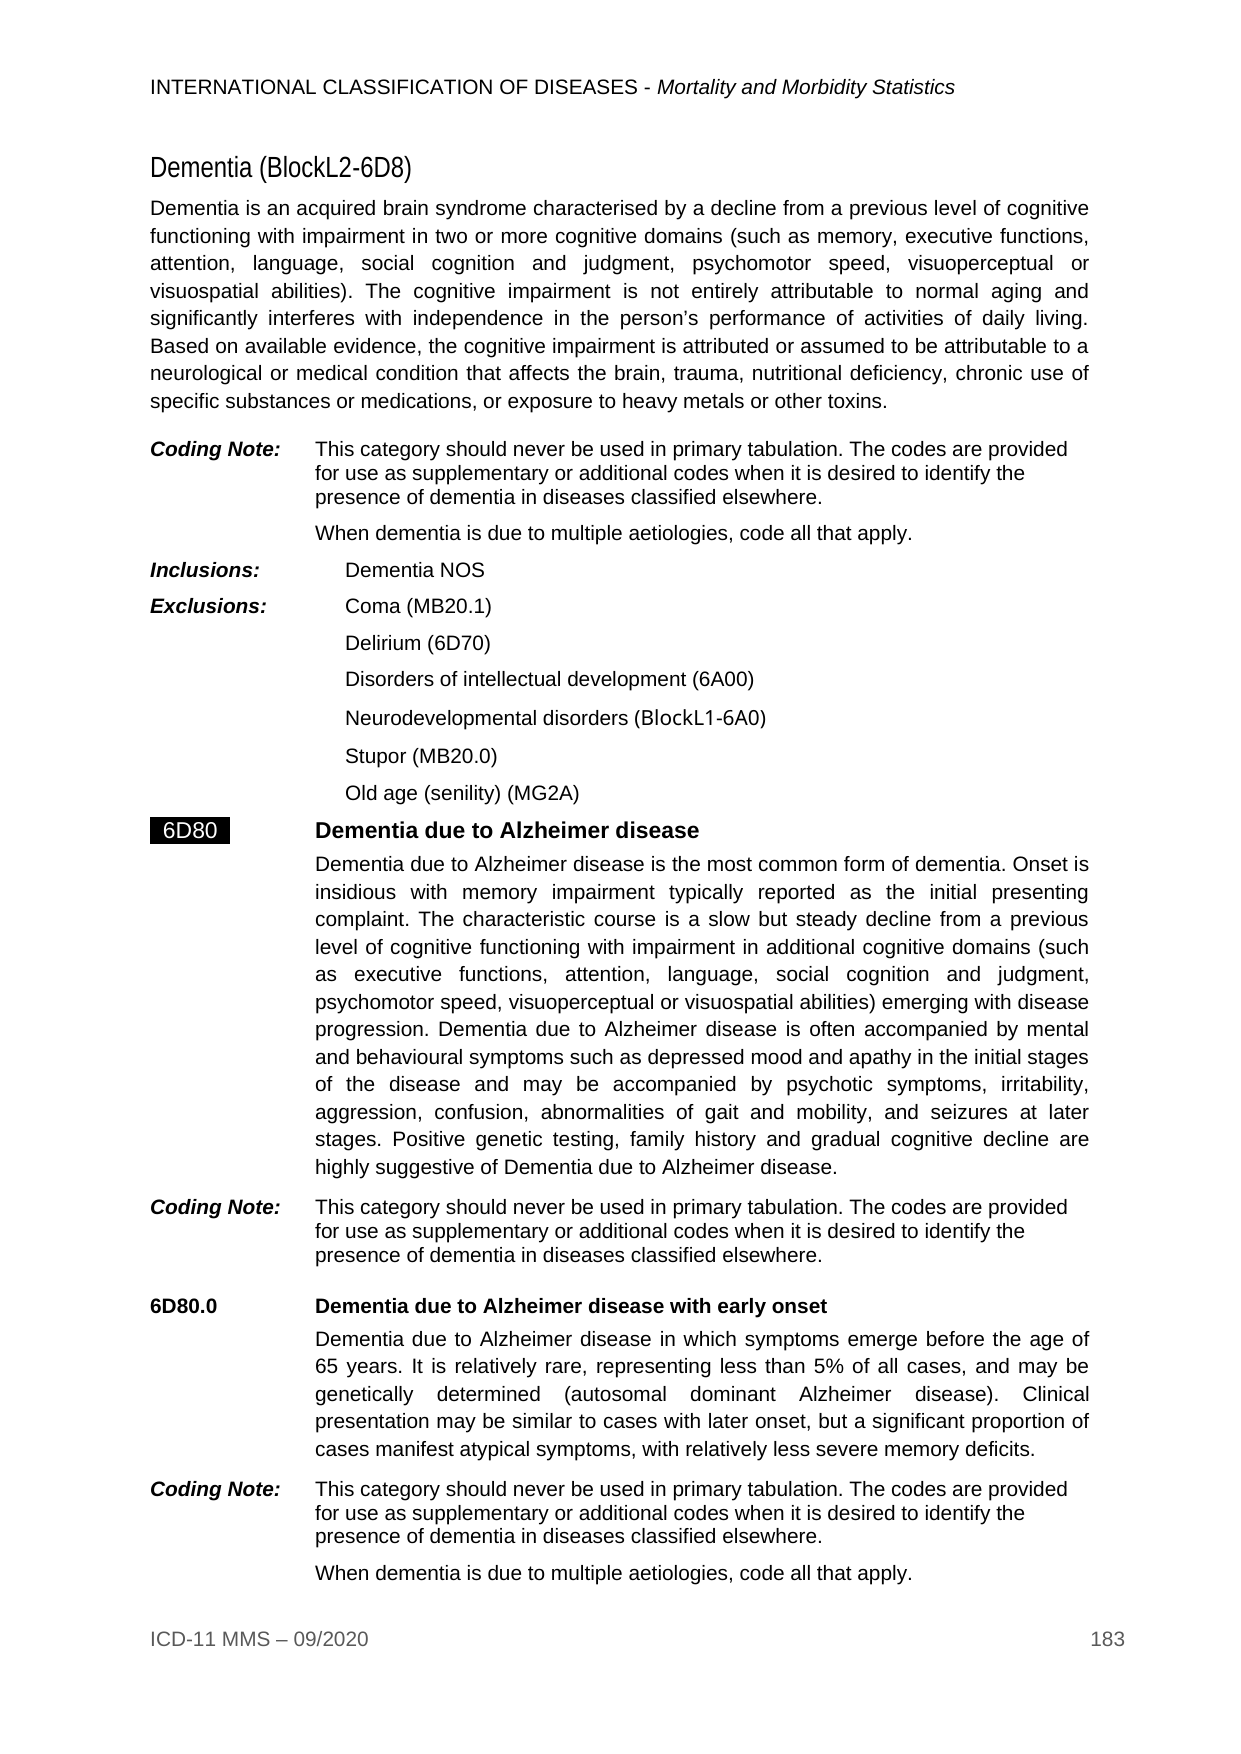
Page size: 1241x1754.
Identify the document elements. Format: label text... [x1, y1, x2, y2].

title 6D80.0 Dementia due to Alzheimer disease with early onset [150, 1294, 1090, 1318]
list Inclusions: Dementia NOS [150, 558, 1090, 582]
list Disorders of intellectual development (6A00) [345, 667, 1090, 691]
list Old age (senility) (MG2A) [345, 781, 1090, 805]
text Dementia due to Alzheimer disease in which symptoms emerge before the age of 65 years. It is relatively rare, representing less than 5% of all cases, and may be genetically determined (autosomal dominant Alzheimer disease). Clinical presentation may be similar to cases with later onset, but a significant proportion of cases manifest atypical symptoms, with relatively less severe memory deficits. [315, 1326, 1090, 1460]
list Delirium (6D70) [345, 631, 1090, 654]
text Dementia is an acquired brain syndrome characterised by a decline from a previous level of cognitive functioning with impairment in two or more cognitive domains (such as memory, executive functions, attention, language, social cognition and judgment, psychomotor speed, visuoperceptual or visuospatial abilities). The cognitive impairment is not entirely attributable to normal aging and significantly interferes with independence in the person’s performance of activities of daily living. Based on available evidence, the cognitive impairment is attributed or assumed to be attributable to a neurological or medical condition that affects the brain, trauma, nutritional deficiency, chronic use of specific substances or medications, or exposure to heavy metals or other toxins. [150, 196, 1090, 412]
title Dementia (BlockL2‑6D8) [150, 150, 1090, 183]
text Dementia due to Alzheimer disease is the most common form of dementia. Onset is insidious with memory impairment typically reported as the initial presenting complaint. The characteristic course is a slow but steady decline from a previous level of cognitive functioning with impairment in additional cognitive domains (such as executive functions, attention, language, social cognition and judgment, psychomotor speed, visuoperceptual or visuospatial abilities) emerging with disease progression. Dementia due to Alzheimer disease is often accompanied by mental and behavioural symptoms such as depressed mood and apathy in the initial stages of the disease and may be accompanied by psychotic symptoms, irritability, aggression, confusion, abnormalities of gait and mobility, and seizures at later stages. Positive genetic testing, family history and gradual cognitive decline are highly suggestive of Dementia due to Alzheimer disease. [315, 852, 1090, 1178]
list Exclusions: Coma (MB20.1) [150, 594, 1090, 618]
list Stupor (MB20.0) [345, 744, 1090, 768]
text When dementia is due to multiple aetiologies, code all that apply. [315, 1561, 1090, 1585]
title 6D80 Dementia due to Alzheimer disease [230, 817, 1090, 844]
list Neurodevelopmental disorders (BlockL1‑6A0) [345, 703, 1090, 732]
text When dementia is due to multiple aetiologies, code all that apply. [315, 521, 1090, 545]
